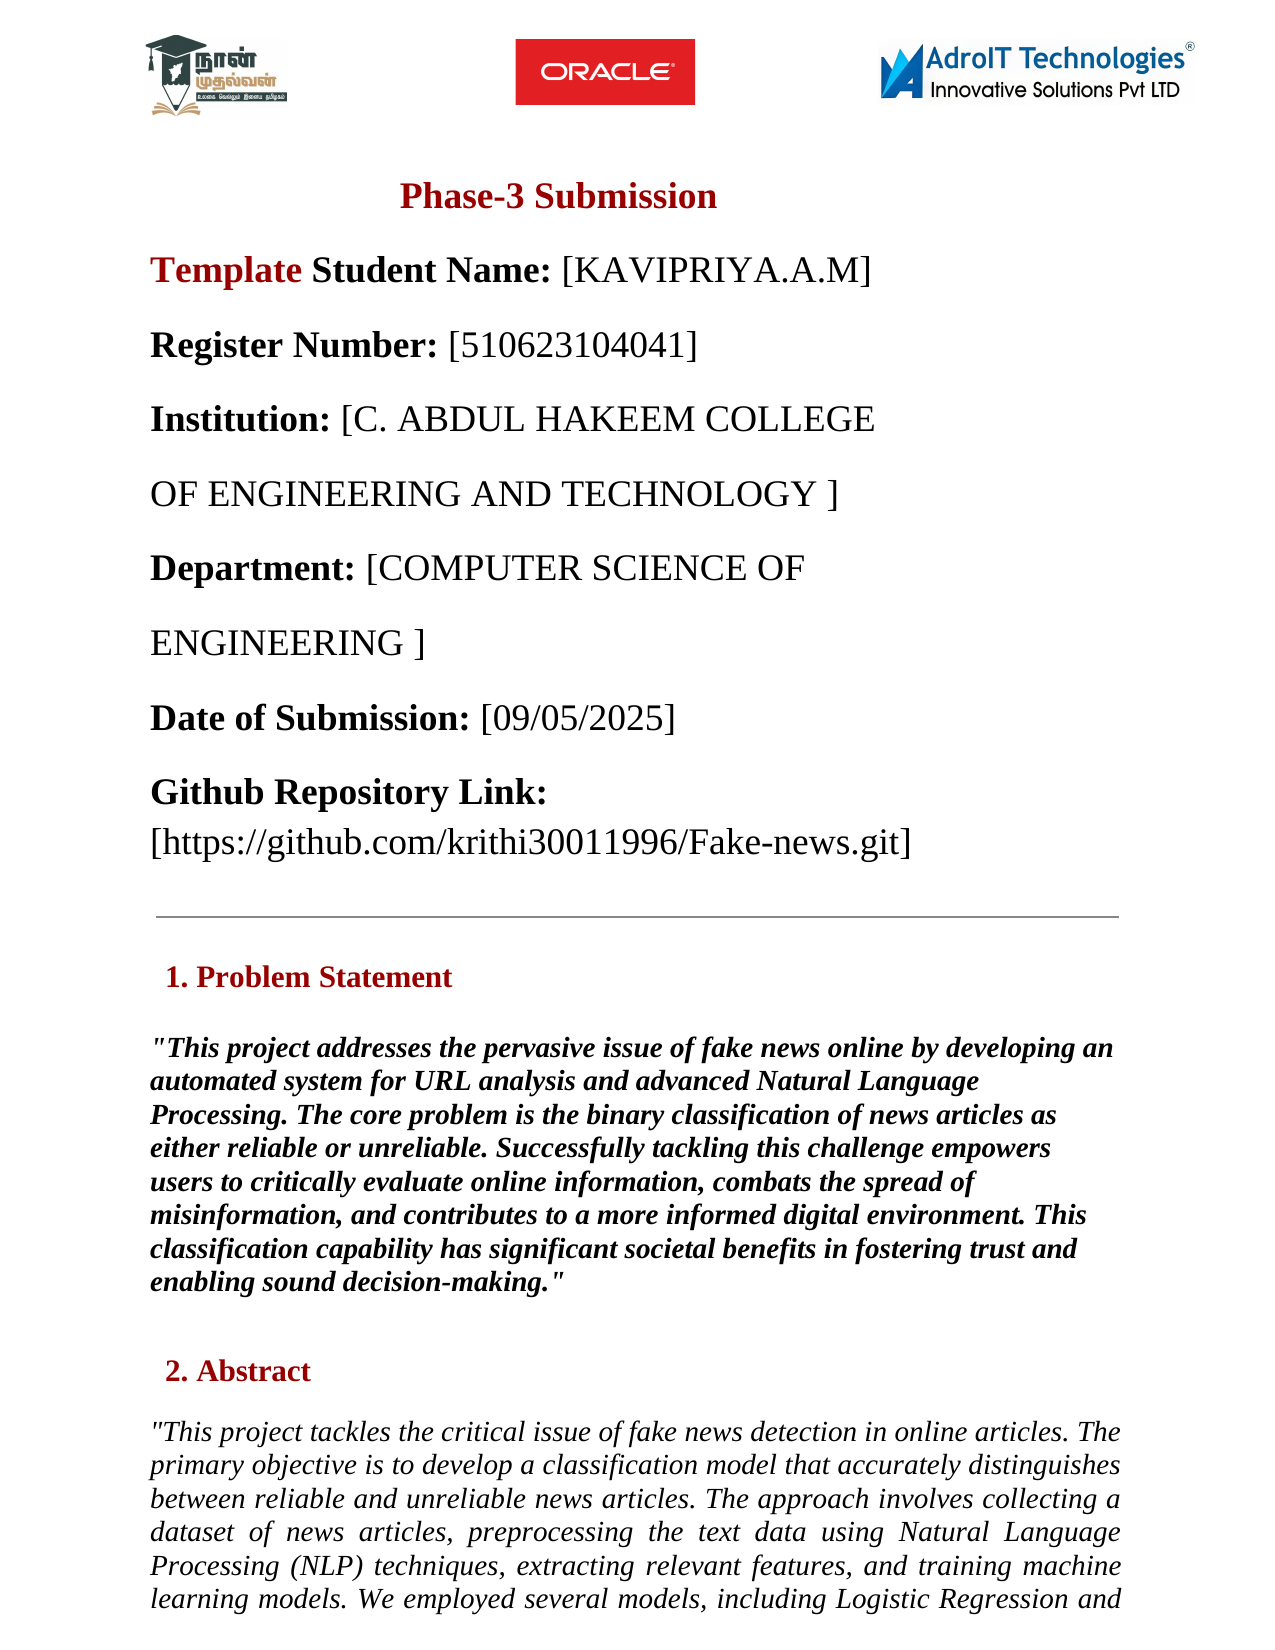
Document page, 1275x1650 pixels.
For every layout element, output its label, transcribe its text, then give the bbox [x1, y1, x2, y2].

picture [515, 39, 696, 105]
picture [144, 35, 288, 118]
text Register Number: [510623104041] [150, 322, 1125, 365]
text Phase-3 Submission Template Student Name: [KAVIPRIYA.A.M] [150, 173, 876, 291]
picture [878, 39, 1197, 105]
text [150, 1414, 1125, 1615]
subtitle Problem Statement [165, 958, 1125, 994]
text "This project addresses the pervasive issue of fake news online by developing an automated system for URL analysis and advanced Natural Language Processing. The core problem is the binary classification of news articles as either reliable or unreliable. Successfully tackling this challenge empowers users to critically evaluate online information, combats the spread of misinformation, and contributes to a more informed digital environment. This classification capability has significant societal benefits in fostering trust and enabling sound decision-making." [150, 1030, 1125, 1298]
text Github Repository Link: [https://github.com/krithi30011996/Fake-news.git] [150, 769, 1125, 862]
subtitle Abstract [165, 1352, 1125, 1388]
text Institution: [C. ABDUL HAKEEM COLLEGE OF ENGINEERING AND TECHNOLOGY ] Department: [COMPUTER SCIENCE OF ENGINEERING ] Date of Submission: [09/05/2025] [150, 397, 876, 738]
